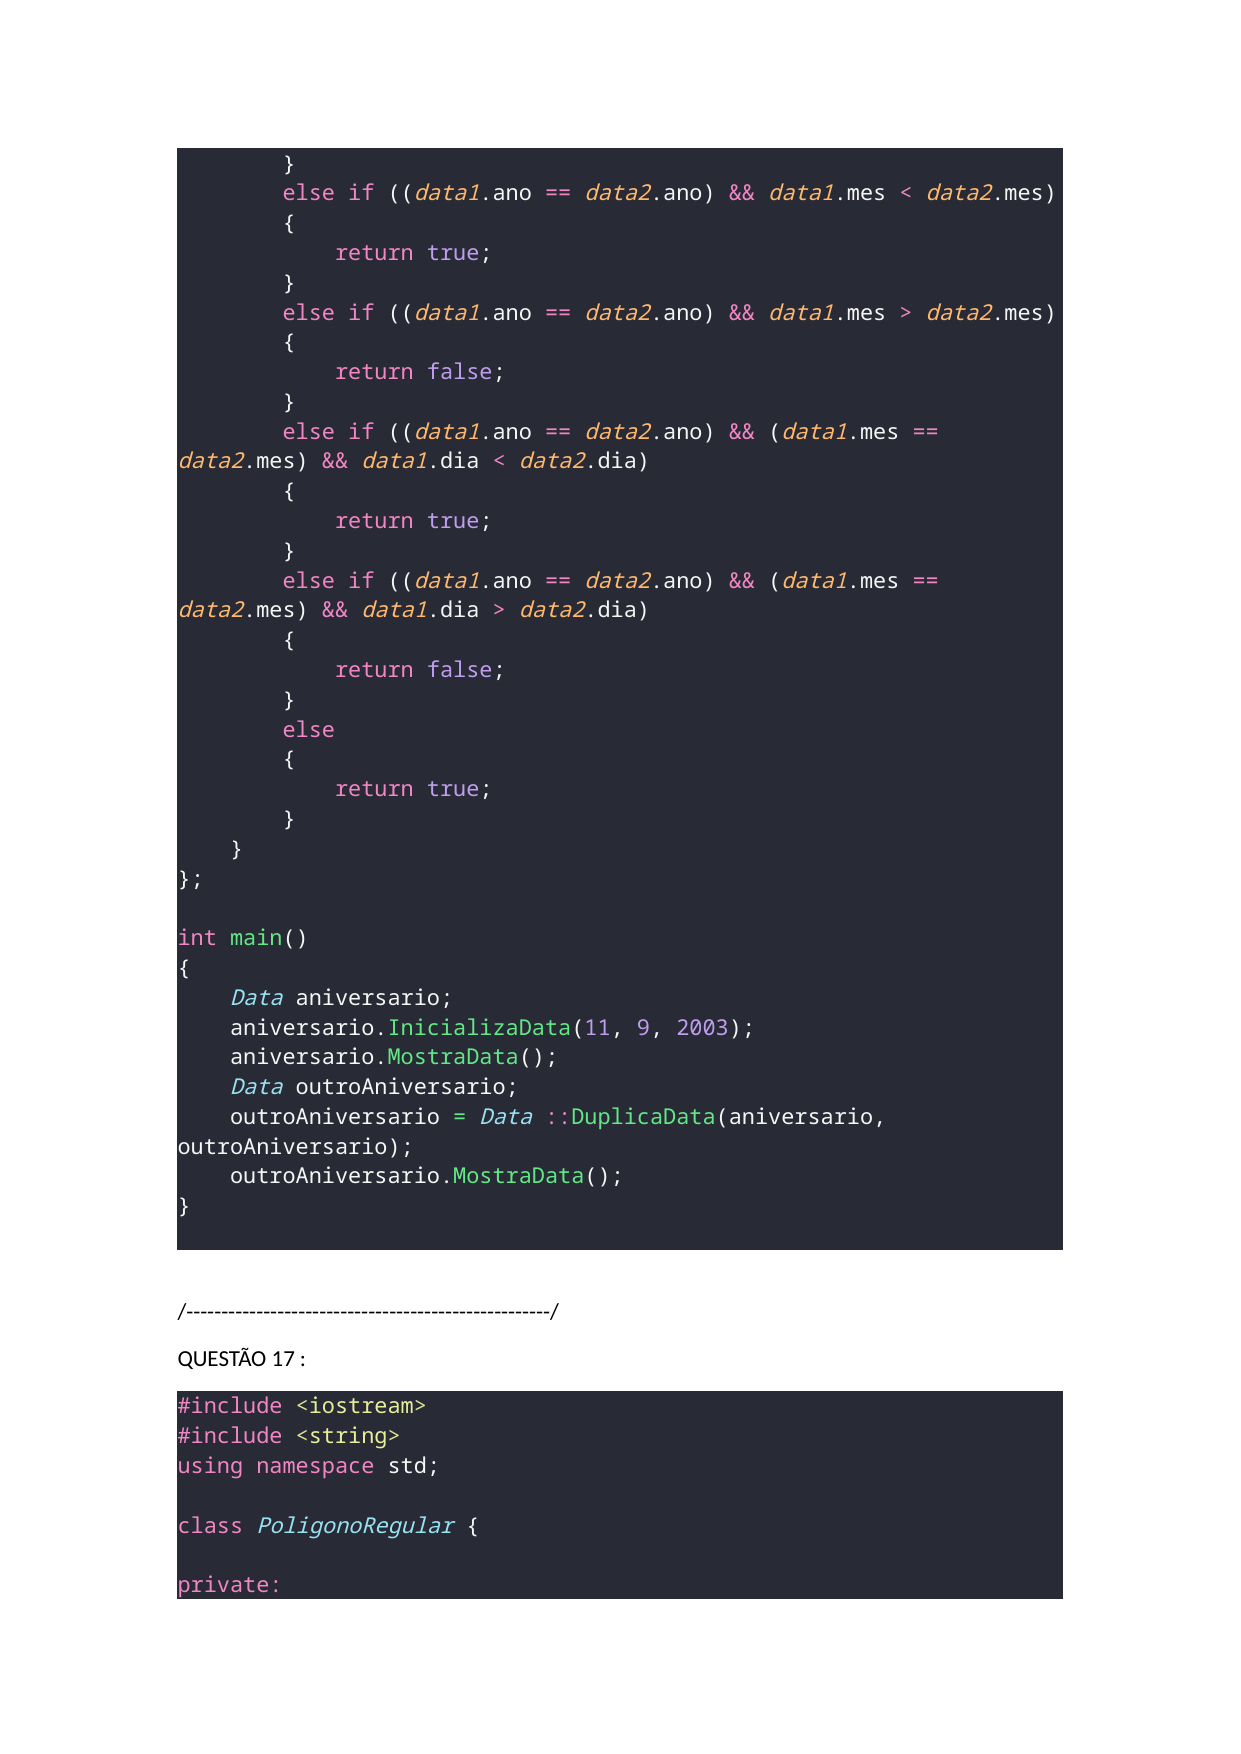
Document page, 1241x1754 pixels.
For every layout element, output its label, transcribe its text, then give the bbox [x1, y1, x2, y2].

text int main() [177, 922, 1063, 952]
text using namespace std; [177, 1450, 1063, 1480]
text } [177, 535, 1063, 565]
text return true; [177, 773, 1063, 803]
text } [177, 148, 1063, 177]
text else if ((data1.ano == data2.ano) && (data1.mes == data2.mes) && data1.dia > data2.dia) [177, 565, 1063, 624]
text else if ((data1.ano == data2.ano) && data1.mes > data2.mes) [177, 297, 1063, 326]
text } [177, 267, 1063, 297]
text } [177, 833, 1063, 863]
text Data outroAniversario; [177, 1071, 1063, 1101]
text } [177, 1190, 1063, 1220]
text return false; [177, 356, 1063, 386]
text else [177, 714, 1063, 743]
text } [177, 386, 1063, 416]
text outroAniversario.MostraData(); [177, 1161, 1063, 1190]
text return true; [177, 505, 1063, 535]
text } [177, 803, 1063, 833]
text aniversario.MostraData(); [177, 1041, 1063, 1071]
text else if ((data1.ano == data2.ano) && data1.mes < data2.mes) [177, 177, 1063, 207]
text aniversario.InicializaData(11, 9, 2003); [177, 1012, 1063, 1041]
text { [177, 743, 1063, 773]
text { [177, 475, 1063, 505]
text { [177, 326, 1063, 356]
text else if ((data1.ano == data2.ano) && (data1.mes == data2.mes) && data1.dia < data2.dia) [177, 416, 1063, 475]
text } [177, 684, 1063, 714]
text { [177, 207, 1063, 237]
text return true; [177, 237, 1063, 267]
text { [177, 952, 1063, 982]
text return false; [177, 654, 1063, 684]
text class PoligonoRegular { [177, 1510, 1063, 1539]
text #include <string> [177, 1420, 1063, 1450]
text private: [177, 1569, 1063, 1599]
text outroAniversario = Data ::DuplicaData(aniversario, outroAniversario); [177, 1101, 1063, 1161]
text { [177, 624, 1063, 654]
text questão 17 : [177, 1344, 1063, 1372]
text }; [177, 863, 1063, 892]
text Data aniversario; [177, 982, 1063, 1012]
text /----------------------------------------------------/ [177, 1297, 1063, 1325]
text #include <iostream> [177, 1391, 1063, 1420]
